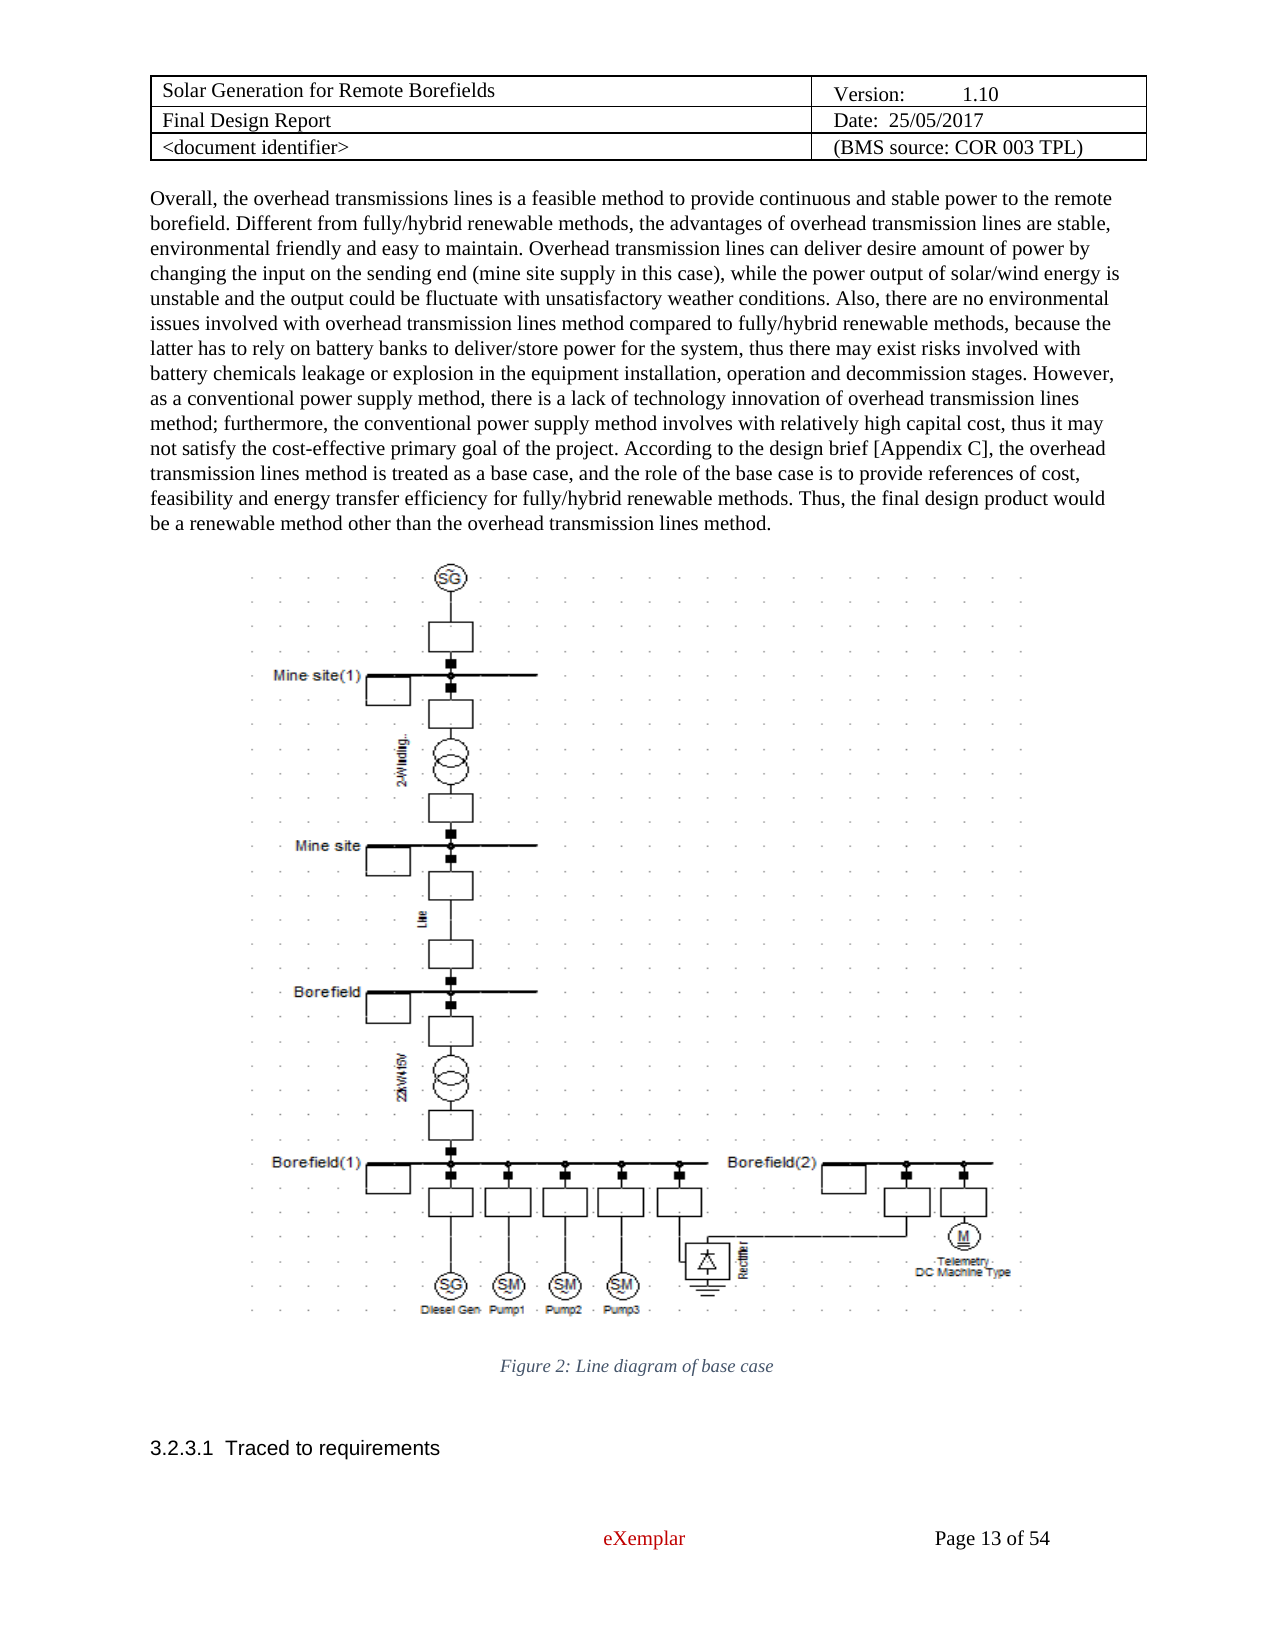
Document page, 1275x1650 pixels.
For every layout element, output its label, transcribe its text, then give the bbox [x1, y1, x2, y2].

text Overall, the overhead transmissions lines is a feasible method to provide continuous and stable power to the remote borefield. Different from fully/hybrid renewable methods, the advantages of overhead transmission lines are stable, environmental friendly and easy to maintain. Overhead transmission lines can deliver desire amount of power by changing the input on the sending end (mine site supply in this case), while the power output of solar/wind energy is unstable and the output could be fluctuate with unsatisfactory weather conditions. Also, there are no environmental issues involved with overhead transmission lines method compared to fully/hybrid renewable methods, because the latter has to rely on battery banks to deliver/store power for the system, thus there may exist risks involved with battery chemicals leakage or explosion in the equipment installation, operation and decommission stages. However, as a conventional power supply method, there is a lack of technology innovation of overhead transmission lines method; furthermore, the conventional power supply method involves with relatively high capital cost, thus it may not satisfy the cost-effective primary goal of the project. According to the design brief [Appendix C], the overhead transmission lines method is treated as a base case, and the role of the base case is to provide references of cost, feasibility and energy transfer efficiency for fully/hybrid renewable methods. Thus, the final design product would be a renewable method other than the overhead transmission lines method. [150, 185, 1125, 535]
picture [250, 560, 1025, 1334]
subtitle Traced to requirements [150, 1434, 1125, 1459]
text Figure 2: Line diagram of base case [150, 1355, 1125, 1376]
